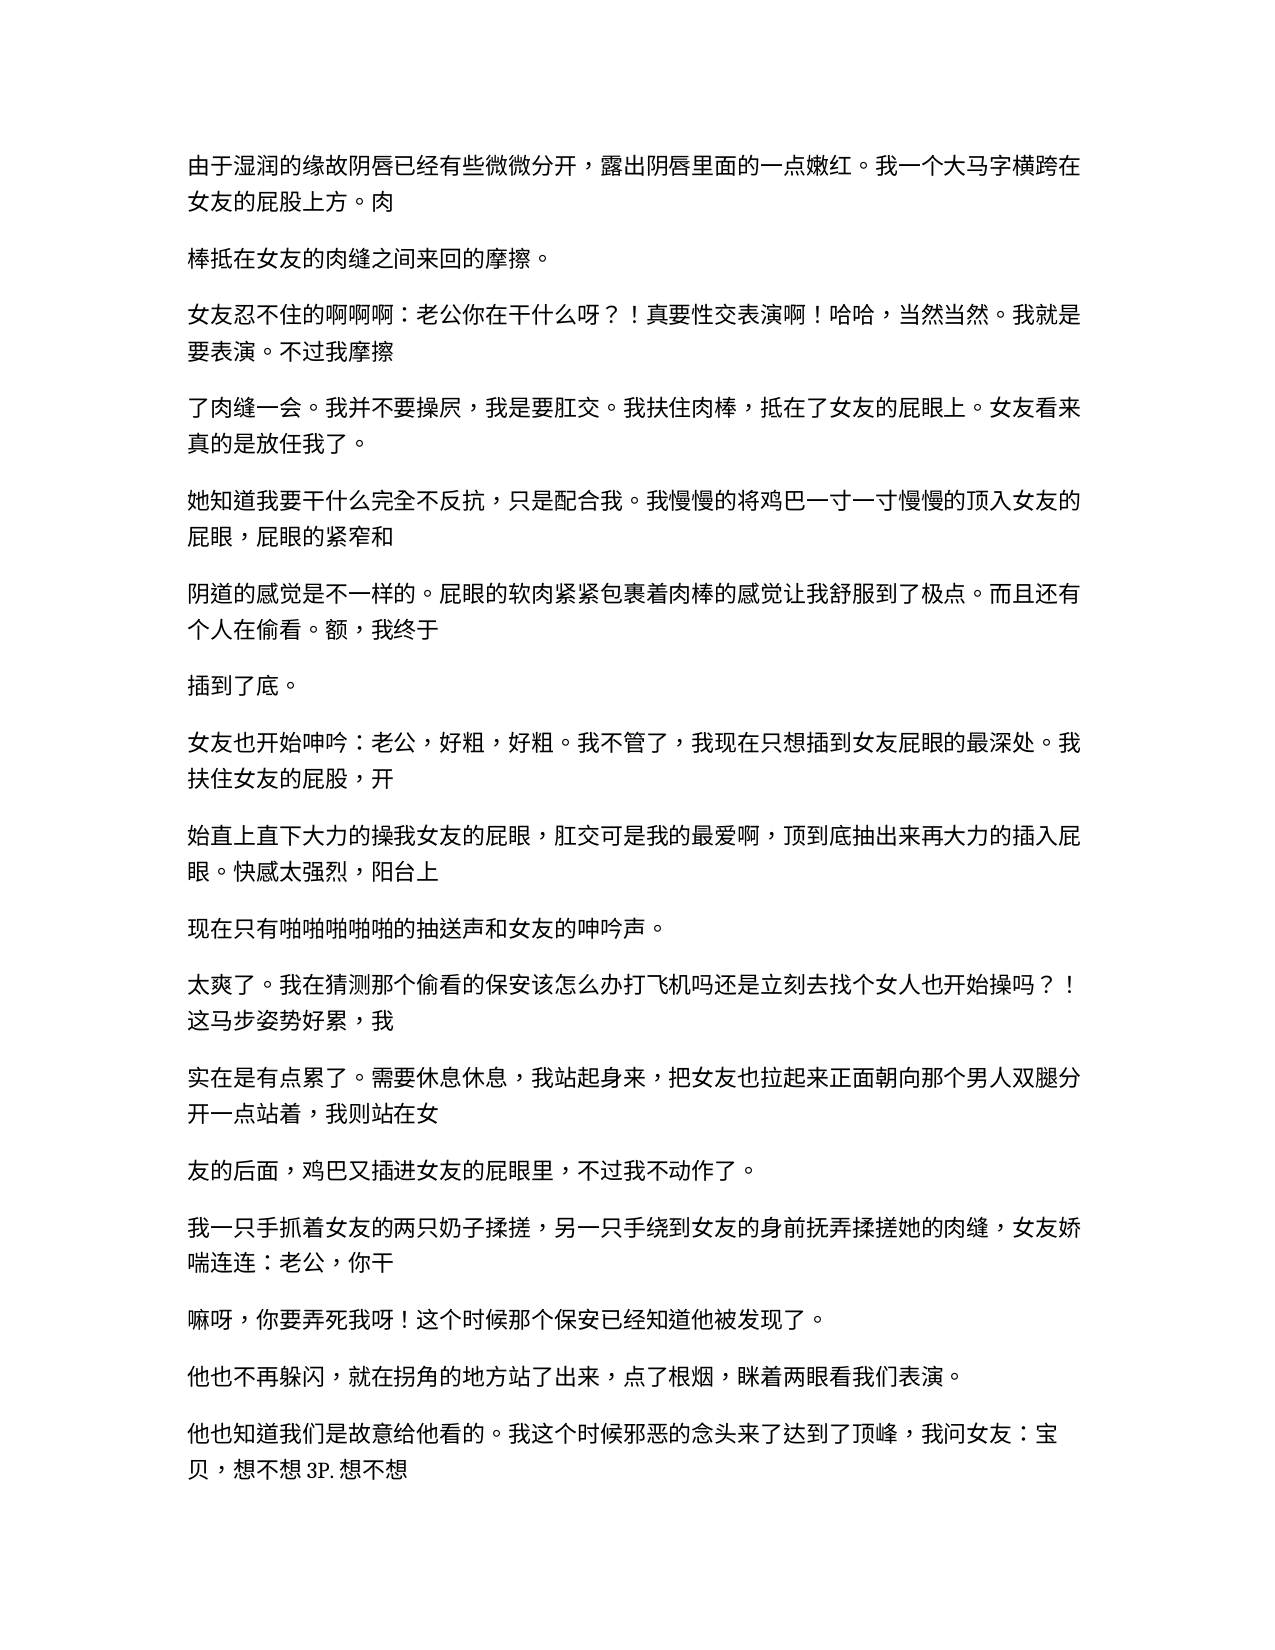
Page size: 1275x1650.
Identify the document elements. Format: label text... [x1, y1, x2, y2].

text 太爽了。我在猜测那个偷看的保安该怎么办打飞机吗还是立刻去找个女人也开始操吗？！这马步姿势好累，我 [187, 969, 1087, 1036]
text 女友忍不住的啊啊啊：老公你在干什么呀？！真要性交表演啊！哈哈，当然当然。我就是要表演。不过我摩擦 [187, 299, 1087, 367]
text 他也不再躲闪，就在拐角的地方站了出来，点了根烟，眯着两眼看我们表演。 [187, 1361, 1087, 1392]
text 棒抵在女友的肉缝之间来回的摩擦。 [187, 243, 1087, 274]
text 她知道我要干什么完全不反抗，只是配合我。我慢慢的将鸡巴一寸一寸慢慢的顶入女友的屁眼，屁眼的紧窄和 [187, 485, 1087, 552]
text 始直上直下大力的操我女友的屁眼，肛交可是我的最爱啊，顶到底抽出来再大力的插入屁眼。快感太强烈，阳台上 [187, 820, 1087, 887]
text 我一只手抓着女友的两只奶子揉搓，另一只手绕到女友的身前抚弄揉搓她的肉缝，女友娇喘连连：老公，你干 [187, 1211, 1087, 1279]
text 了肉缝一会。我并不要操屄，我是要肛交。我扶住肉棒，抵在了女友的屁眼上。女友看来真的是放任我了。 [187, 392, 1087, 459]
text 阴道的感觉是不一样的。屁眼的软肉紧紧包裹着肉棒的感觉让我舒服到了极点。而且还有个人在偷看。额，我终于 [187, 578, 1087, 645]
text 友的后面，鸡巴又插进女友的屁眼里，不过我不动作了。 [187, 1155, 1087, 1186]
text 实在是有点累了。需要休息休息，我站起身来，把女友也拉起来正面朝向那个男人双腿分开一点站着，我则站在女 [187, 1062, 1087, 1129]
text 他也知道我们是故意给他看的。我这个时候邪恶的念头来了达到了顶峰，我问女友：宝贝，想不想3P. 想不想 [187, 1418, 1087, 1485]
text 女友也开始呻吟：老公，好粗，好粗。我不管了，我现在只想插到女友屁眼的最深处。我扶住女友的屁股，开 [187, 727, 1087, 794]
text 由于湿润的缘故阴唇已经有些微微分开，露出阴唇里面的一点嫩红。我一个大马字横跨在女友的屁股上方。肉 [187, 150, 1087, 217]
text 现在只有啪啪啪啪啪的抽送声和女友的呻吟声。 [187, 912, 1087, 944]
text 嘛呀，你要弄死我呀！这个时候那个保安已经知道他被发现了。 [187, 1304, 1087, 1335]
text 插到了底。 [187, 670, 1087, 702]
